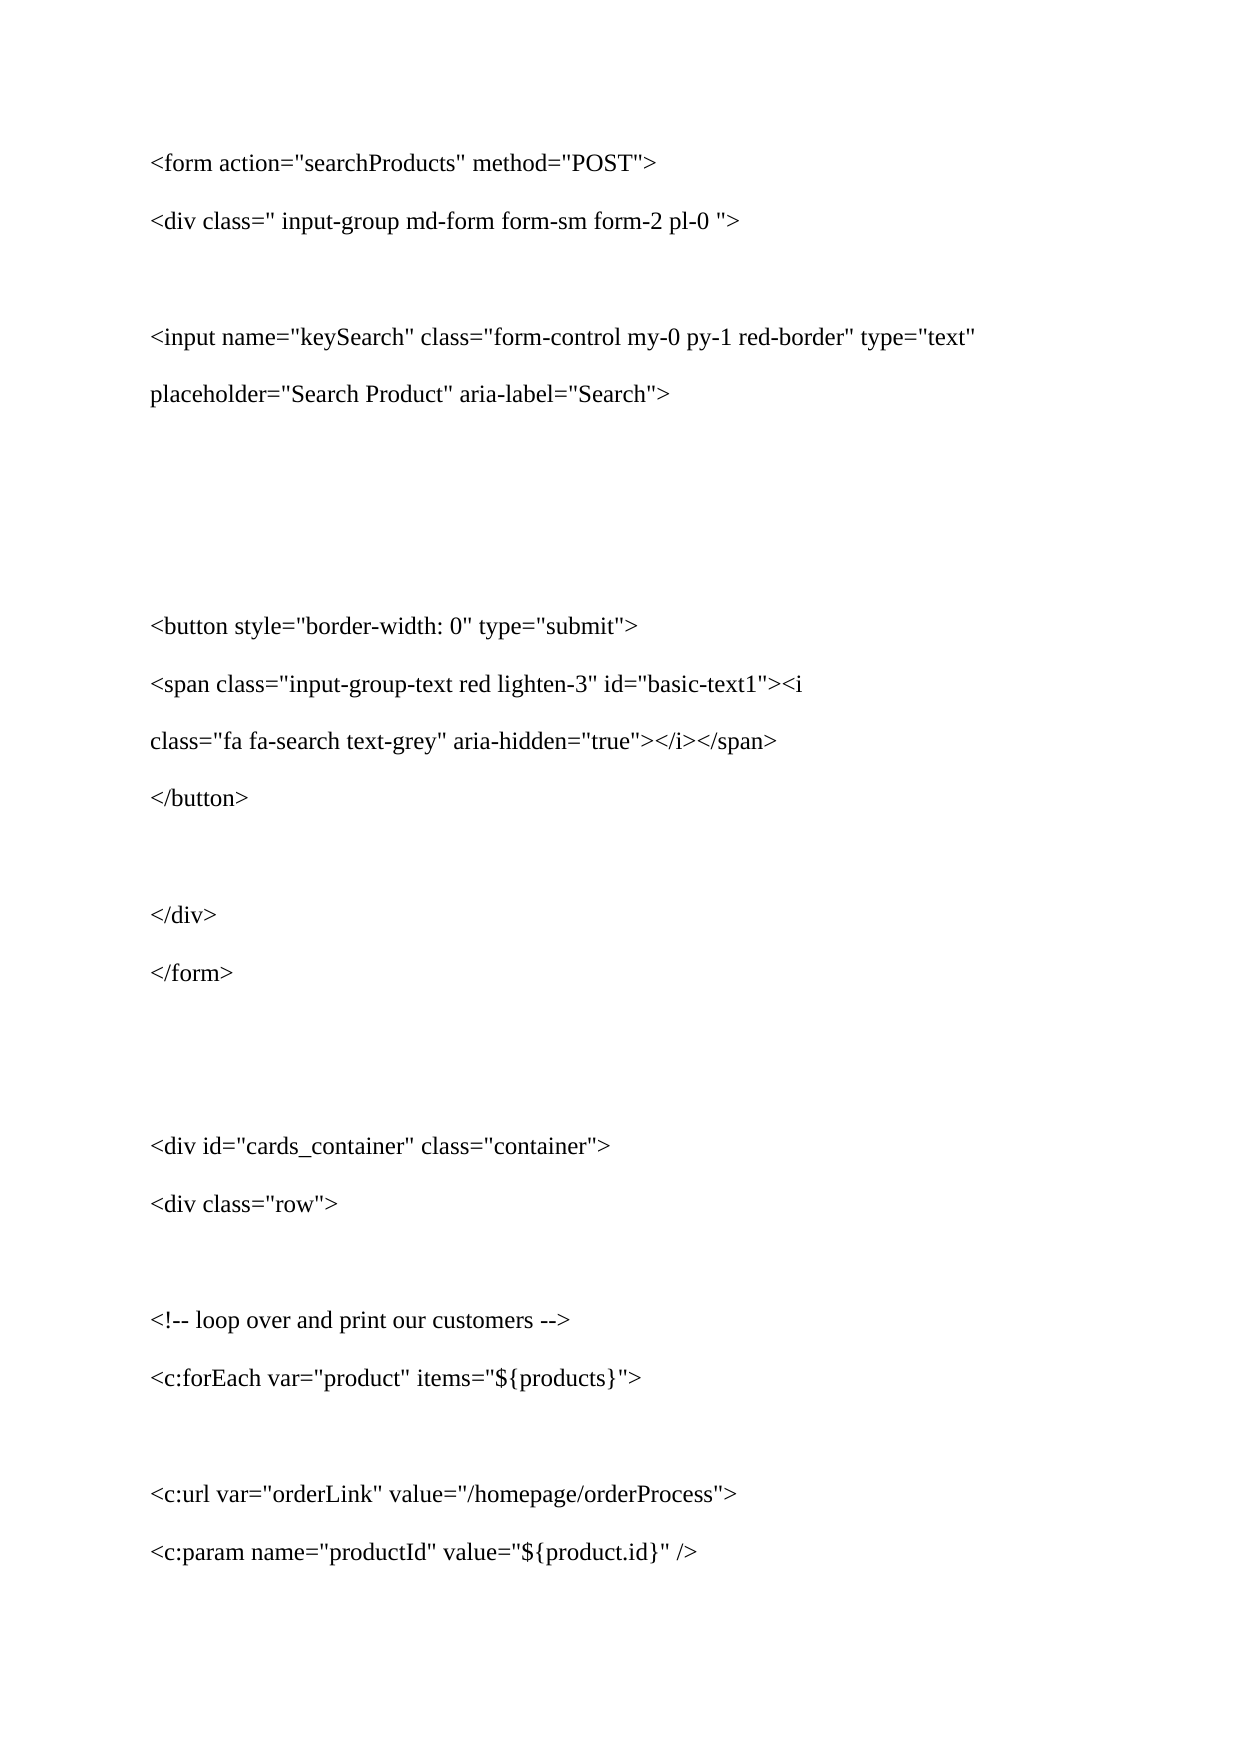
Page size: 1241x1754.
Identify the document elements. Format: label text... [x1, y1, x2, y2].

text <input name="keySearch" class="form-control my-0 py-1 red-border" type="text" placeholder="Search Product" aria-label="Search"> [150, 322, 977, 408]
text <div id="cards_container" class="container"> [150, 1131, 1098, 1160]
text <c:url var="orderLink" value="/homepage/orderProcess"> [150, 1479, 1098, 1508]
text <div class=" input-group md-form form-sm form-2 pl-0 "> [150, 206, 1098, 235]
text </form> [150, 958, 1098, 986]
text <div class="row"> [150, 1189, 1098, 1218]
text </div> [150, 900, 1098, 929]
text <button style="border-width: 0" type="submit"> [150, 611, 1098, 639]
text <form action="searchProducts" method="POST"> [150, 148, 1098, 177]
text <!-- loop over and print our customers --> [150, 1305, 1098, 1334]
text </button> [150, 784, 1098, 812]
text <span class="input-group-text red lighten-3" id="basic-text1"><i class="fa fa-search text-grey" aria-hidden="true"></i></span> [150, 669, 804, 755]
text <c:forEach var="product" items="${products}"> [150, 1363, 1098, 1392]
text <c:param name="productId" value="${product.id}" /> [150, 1537, 1098, 1566]
